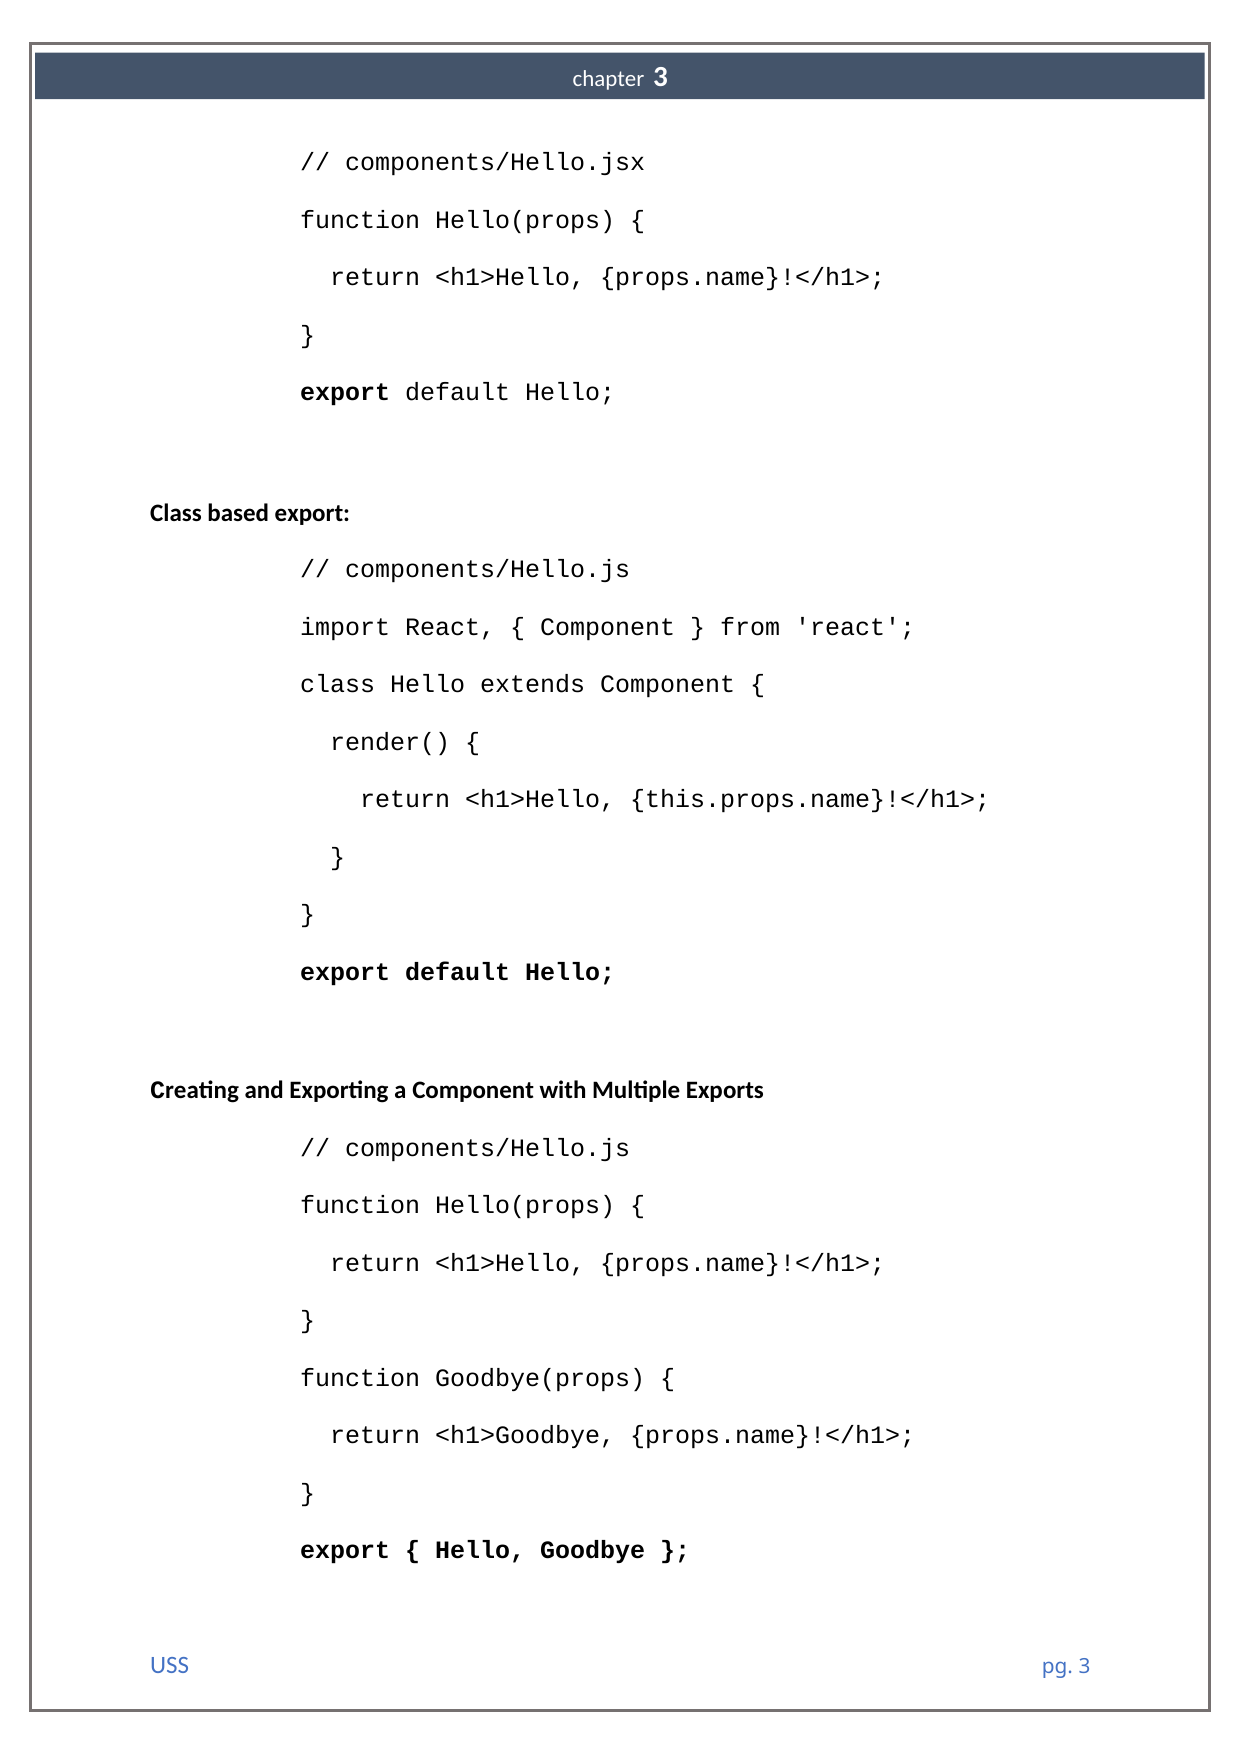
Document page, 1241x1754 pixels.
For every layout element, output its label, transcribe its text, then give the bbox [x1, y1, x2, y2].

text } [300, 902, 1090, 930]
text // components/Hello.js [300, 557, 1090, 585]
text } [300, 1308, 1090, 1336]
text export { Hello, Goodbye }; [300, 1538, 1090, 1566]
text import React, { Component } from 'react'; [300, 614, 1090, 643]
text } [300, 844, 1090, 873]
text class Hello extends Component { [300, 672, 1090, 700]
text Creating and Exporting a Component with Multiple Exports [150, 1074, 1090, 1106]
text return <h1>Goodbye, {props.name}!</h1>; [300, 1423, 1090, 1451]
text Class based export: [150, 497, 1090, 528]
text function Hello(props) { [300, 207, 1090, 236]
text render() { [300, 729, 1090, 758]
text return <h1>Hello, {props.name}!</h1>; [300, 1250, 1090, 1279]
text // components/Hello.js [300, 1135, 1090, 1164]
text function Hello(props) { [300, 1193, 1090, 1221]
text } [300, 1480, 1090, 1509]
text } [300, 322, 1090, 351]
text export default Hello; [300, 380, 1090, 408]
text // components/Hello.jsx [300, 150, 1090, 178]
text return <h1>Hello, {this.props.name}!</h1>; [300, 787, 1090, 815]
text export default Hello; [300, 959, 1090, 988]
text return <h1>Hello, {props.name}!</h1>; [300, 265, 1090, 293]
text function Goodbye(props) { [300, 1365, 1090, 1394]
